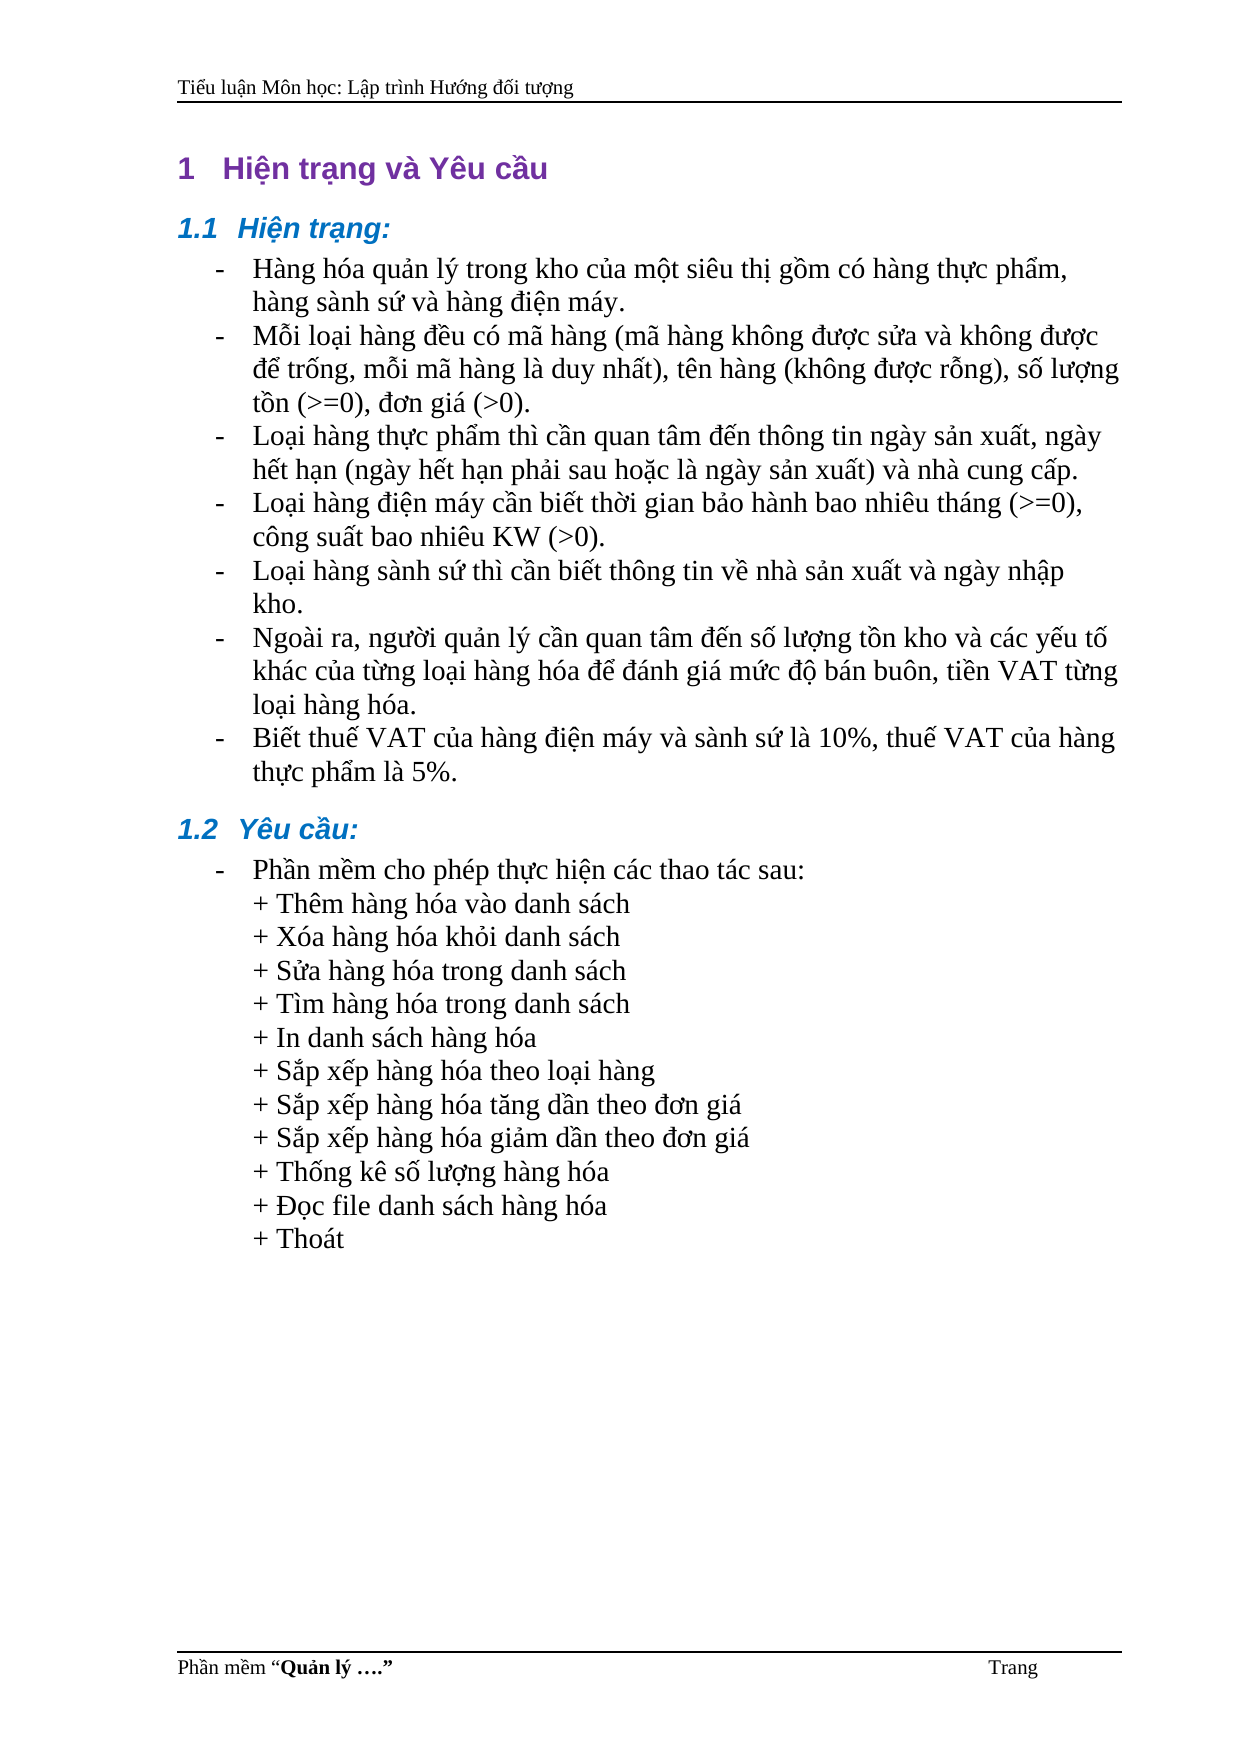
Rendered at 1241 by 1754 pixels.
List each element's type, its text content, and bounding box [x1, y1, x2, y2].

list Phần mềm cho phép thực hiện các thao tác sau: [215, 852, 1122, 886]
text + In danh sách hàng hóa [252, 1020, 1122, 1053]
text + Sửa hàng hóa trong danh sách [252, 953, 1122, 986]
text + Sắp xếp hàng hóa tăng dần theo đơn giá [252, 1087, 1122, 1121]
text + Tìm hàng hóa trong danh sách [252, 986, 1122, 1020]
list Ngoài ra, người quản lý cần quan tâm đến số lượng tồn kho và các yếu tố khác của từng loại hàng hóa để đánh giá mức độ bán buôn, tiền VAT từng loại hàng hóa. [215, 620, 1122, 720]
text + Sắp xếp hàng hóa giảm dần theo đơn giá [252, 1121, 1122, 1154]
text + Đọc file danh sách hàng hóa [252, 1188, 1122, 1221]
list Loại hàng thực phẩm thì cần quan tâm đến thông tin ngày sản xuất, ngày hết hạn (ngày hết hạn phải sau hoặc là ngày sản xuất) và nhà cung cấp. [215, 418, 1122, 486]
text + Xóa hàng hóa khỏi danh sách [252, 919, 1122, 953]
subtitle Yêu cầu: [177, 812, 1122, 846]
subtitle Hiện trạng: [177, 211, 1122, 244]
text + Thêm hàng hóa vào danh sách [252, 886, 1122, 919]
text + Thoát [252, 1221, 1122, 1255]
text + Sắp xếp hàng hóa theo loại hàng [252, 1053, 1122, 1087]
list Mỗi loại hàng đều có mã hàng (mã hàng không được sửa và không được để trống, mỗi mã hàng là duy nhất), tên hàng (không được rỗng), số lượng tồn (>=0), đơn giá (>0). [215, 318, 1122, 418]
list Biết thuế VAT của hàng điện máy và sành sứ là 10%, thuế VAT của hàng thực phẩm là 5%. [215, 720, 1122, 787]
subtitle Hiện trạng và Yêu cầu [177, 150, 1122, 186]
list Hàng hóa quản lý trong kho của một siêu thị gồm có hàng thực phẩm, hàng sành sứ và hàng điện máy. [215, 251, 1122, 318]
list Loại hàng sành sứ thì cần biết thông tin về nhà sản xuất và ngày nhập kho. [215, 553, 1122, 620]
text + Thống kê số lượng hàng hóa [252, 1154, 1122, 1188]
list Loại hàng điện máy cần biết thời gian bảo hành bao nhiêu tháng (>=0), công suất bao nhiêu KW (>0). [215, 486, 1122, 553]
